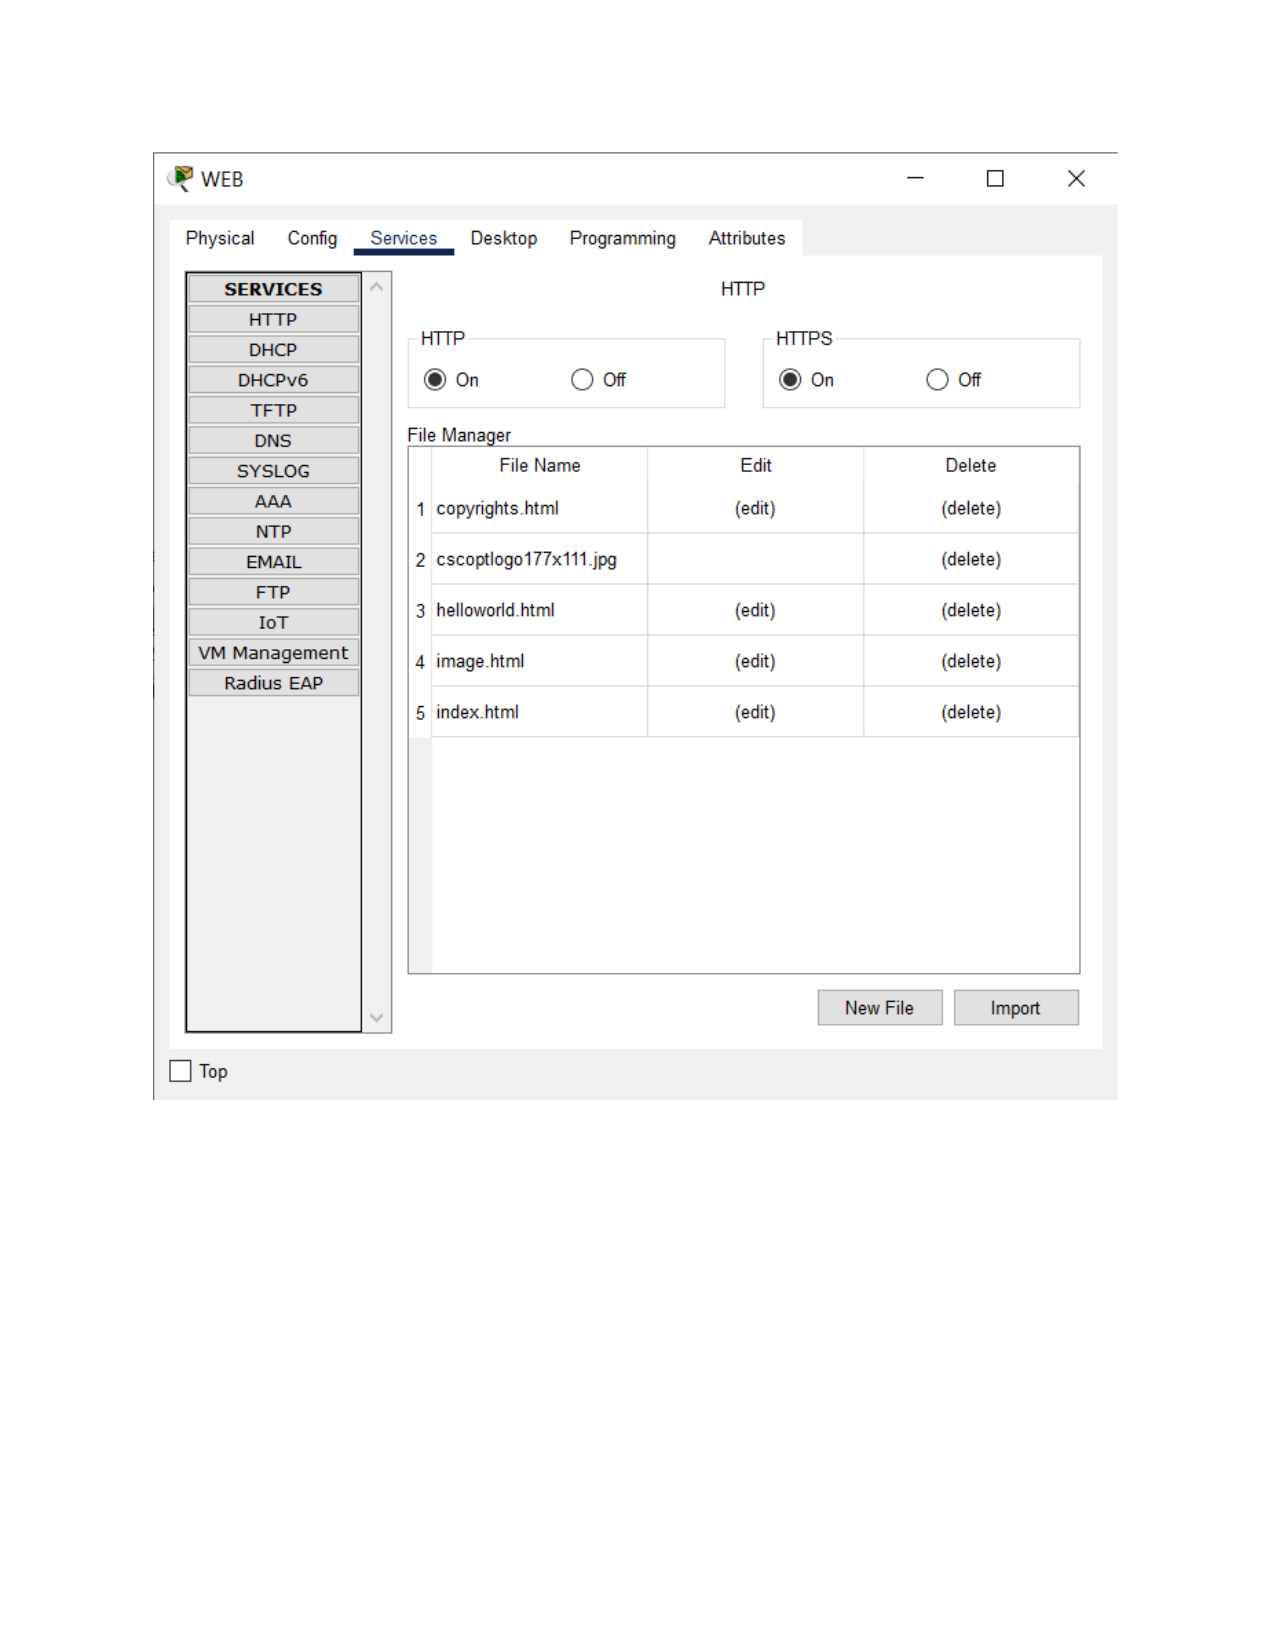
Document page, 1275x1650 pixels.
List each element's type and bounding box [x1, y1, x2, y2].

picture [153, 152, 1118, 1100]
